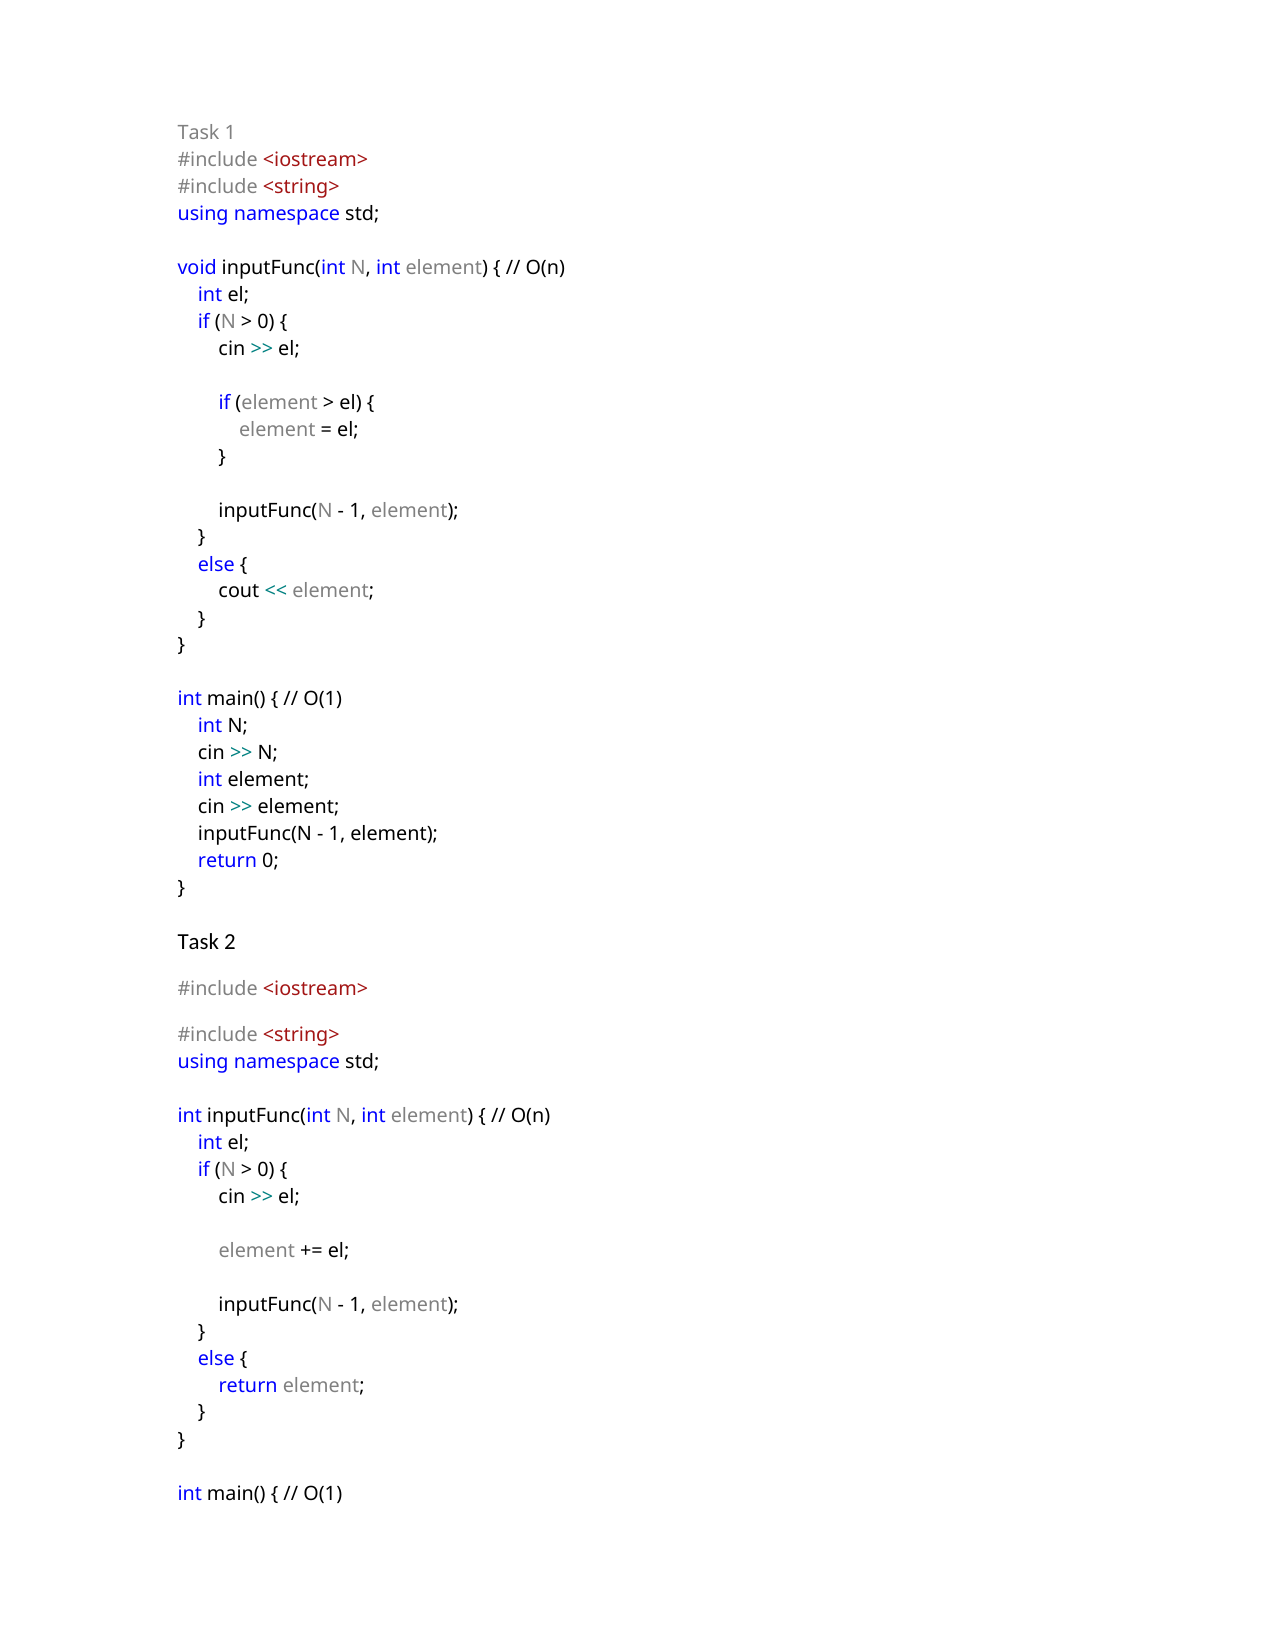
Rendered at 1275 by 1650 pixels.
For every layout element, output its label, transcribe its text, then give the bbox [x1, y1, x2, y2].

text element += el; [177, 1236, 1186, 1263]
text #include <string> [177, 172, 1186, 199]
text return 0; [177, 847, 1186, 873]
text inputFunc(N - 1, element); [177, 496, 1186, 523]
text Task 2 [177, 927, 1186, 956]
text } [177, 1425, 1186, 1452]
text } [177, 442, 1186, 469]
text if (element > el) { [177, 388, 1186, 415]
text inputFunc(N - 1, element); [177, 1290, 1186, 1317]
text else { [177, 1344, 1186, 1371]
text cin >> element; [177, 793, 1186, 819]
text if (N > 0) { [177, 1155, 1186, 1182]
text } [177, 1398, 1186, 1425]
text int inputFunc(int N, int element) { // O(n) [177, 1101, 1186, 1128]
text cout << element; [177, 577, 1186, 604]
text } [177, 523, 1186, 550]
text int el; [177, 1128, 1186, 1155]
text #include <string> [177, 1020, 1186, 1047]
text void inputFunc(int N, int element) { // O(n) [177, 253, 1186, 280]
text int main() { // O(1) [177, 1479, 1186, 1506]
text if (N > 0) { [177, 307, 1186, 334]
text int main() { // O(1) [177, 685, 1186, 712]
text } [177, 1317, 1186, 1344]
text #include <iostream> [177, 974, 1186, 1001]
text } [177, 631, 1186, 658]
text using namespace std; [177, 1047, 1186, 1074]
text inputFunc(N - 1, element); [177, 819, 1186, 847]
text return element; [177, 1371, 1186, 1398]
text int N; [177, 712, 1186, 739]
text cin >> el; [177, 1182, 1186, 1209]
text } [177, 873, 1186, 901]
text int element; [177, 766, 1186, 793]
text Task 1 [177, 118, 1186, 145]
text cin >> N; [177, 739, 1186, 766]
text cin >> el; [177, 334, 1186, 361]
text } [177, 604, 1186, 631]
text element = el; [177, 415, 1186, 442]
text int el; [177, 280, 1186, 307]
text #include <iostream> [177, 145, 1186, 172]
text else { [177, 550, 1186, 577]
text using namespace std; [177, 199, 1186, 226]
